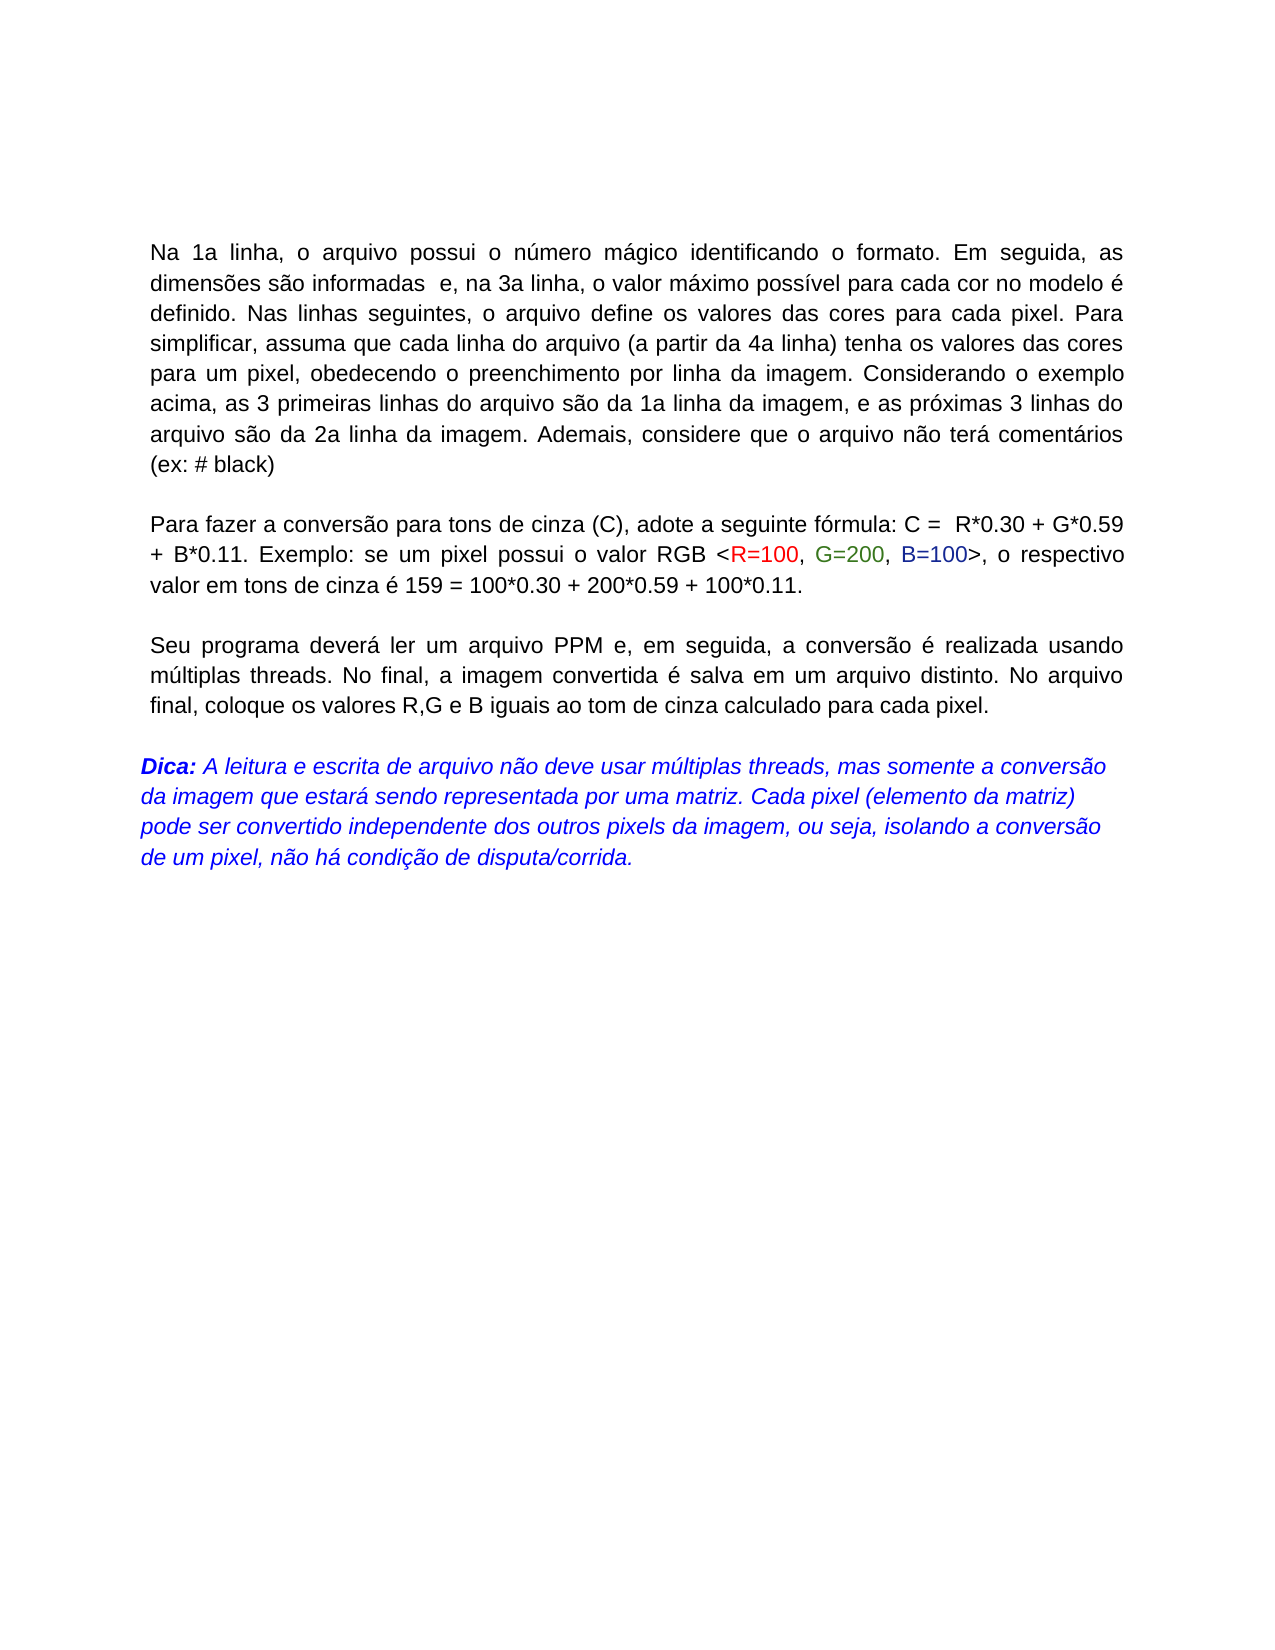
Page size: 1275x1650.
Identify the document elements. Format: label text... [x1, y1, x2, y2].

text Dica: A leitura e escrita de arquivo não deve usar múltiplas threads, mas somente a conversão da imagem que estará sendo representada por uma matriz. Cada pixel (elemento da matriz) pode ser convertido independente dos outros pixels da imagem, ou seja, isolando a conversão de um pixel, não há condição de disputa/corrida. [141, 753, 1125, 870]
text Para fazer a conversão para tons de cinza (C), adote a seguinte fórmula: C = R*0.30 + G*0.59 + B*0.11. Exemplo: se um pixel possui o valor RGB <R=100, G=200, B=100>, o respectivo valor em tons de cinza é 159 = 100*0.30 + 200*0.59 + 100*0.11. [150, 511, 1125, 598]
text Na 1a linha, o arquivo possui o número mágico identificando o formato. Em seguida, as dimensões são informadas e, na 3a linha, o valor máximo possível para cada cor no modelo é definido. Nas linhas seguintes, o arquivo define os valores das cores para cada pixel. Para simplificar, assuma que cada linha do arquivo (a partir da 4a linha) tenha os valores das cores para um pixel, obedecendo o preenchimento por linha da imagem. Considerando o exemplo acima, as 3 primeiras linhas do arquivo são da 1a linha da imagem, e as próximas 3 linhas do arquivo são da 2a linha da imagem. Ademais, considere que o arquivo não terá comentários (ex: # black) [150, 239, 1125, 477]
text Seu programa deverá ler um arquivo PPM e, em seguida, a conversão é realizada usando múltiplas threads. No final, a imagem convertida é salva em um arquivo distinto. No arquivo final, coloque os valores R,G e B iguais ao tom de cinza calculado para cada pixel. [150, 632, 1125, 719]
